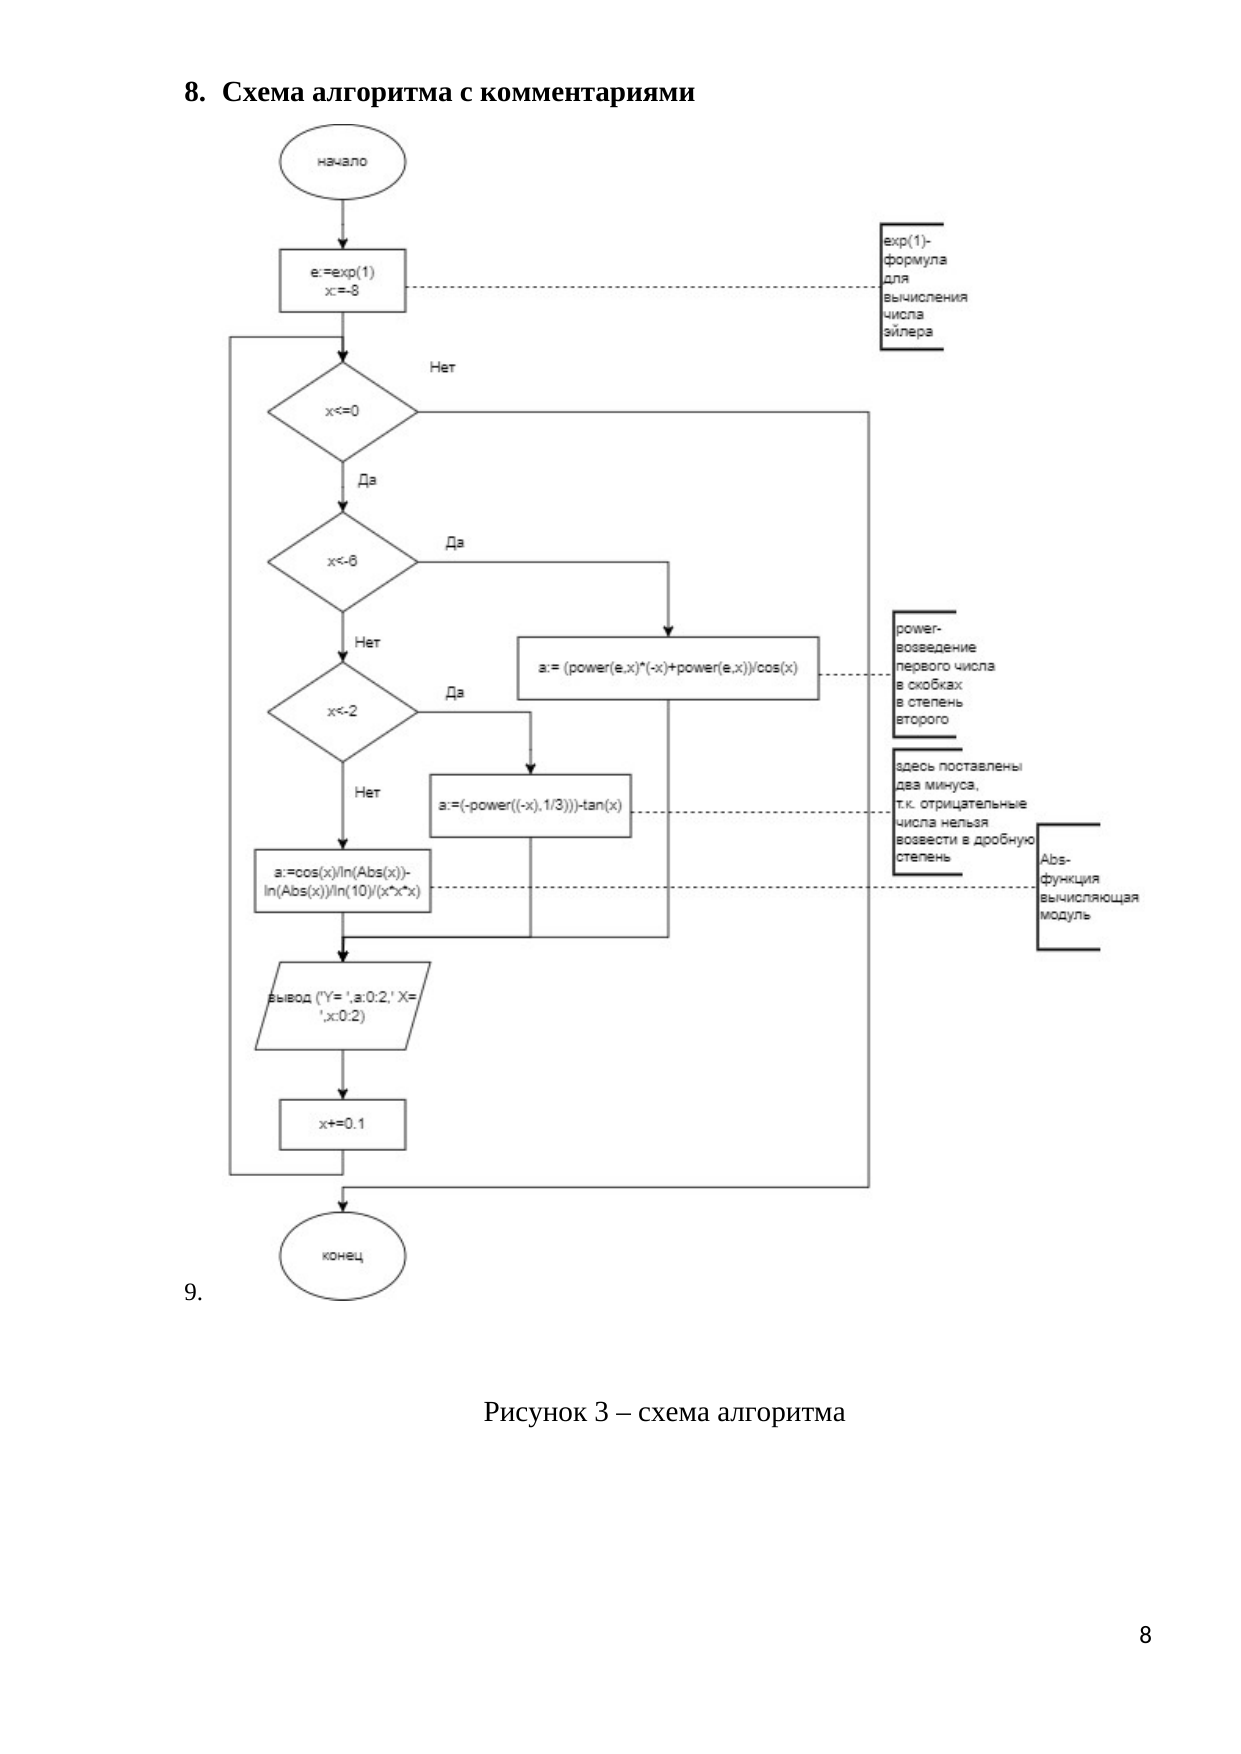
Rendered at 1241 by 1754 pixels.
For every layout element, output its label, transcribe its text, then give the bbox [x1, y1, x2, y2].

picture [221, 124, 1146, 1301]
text Рисунок 3 – схема алгоритма [177, 1394, 1152, 1427]
list Схема алгоритма с комментариями [184, 74, 1152, 107]
